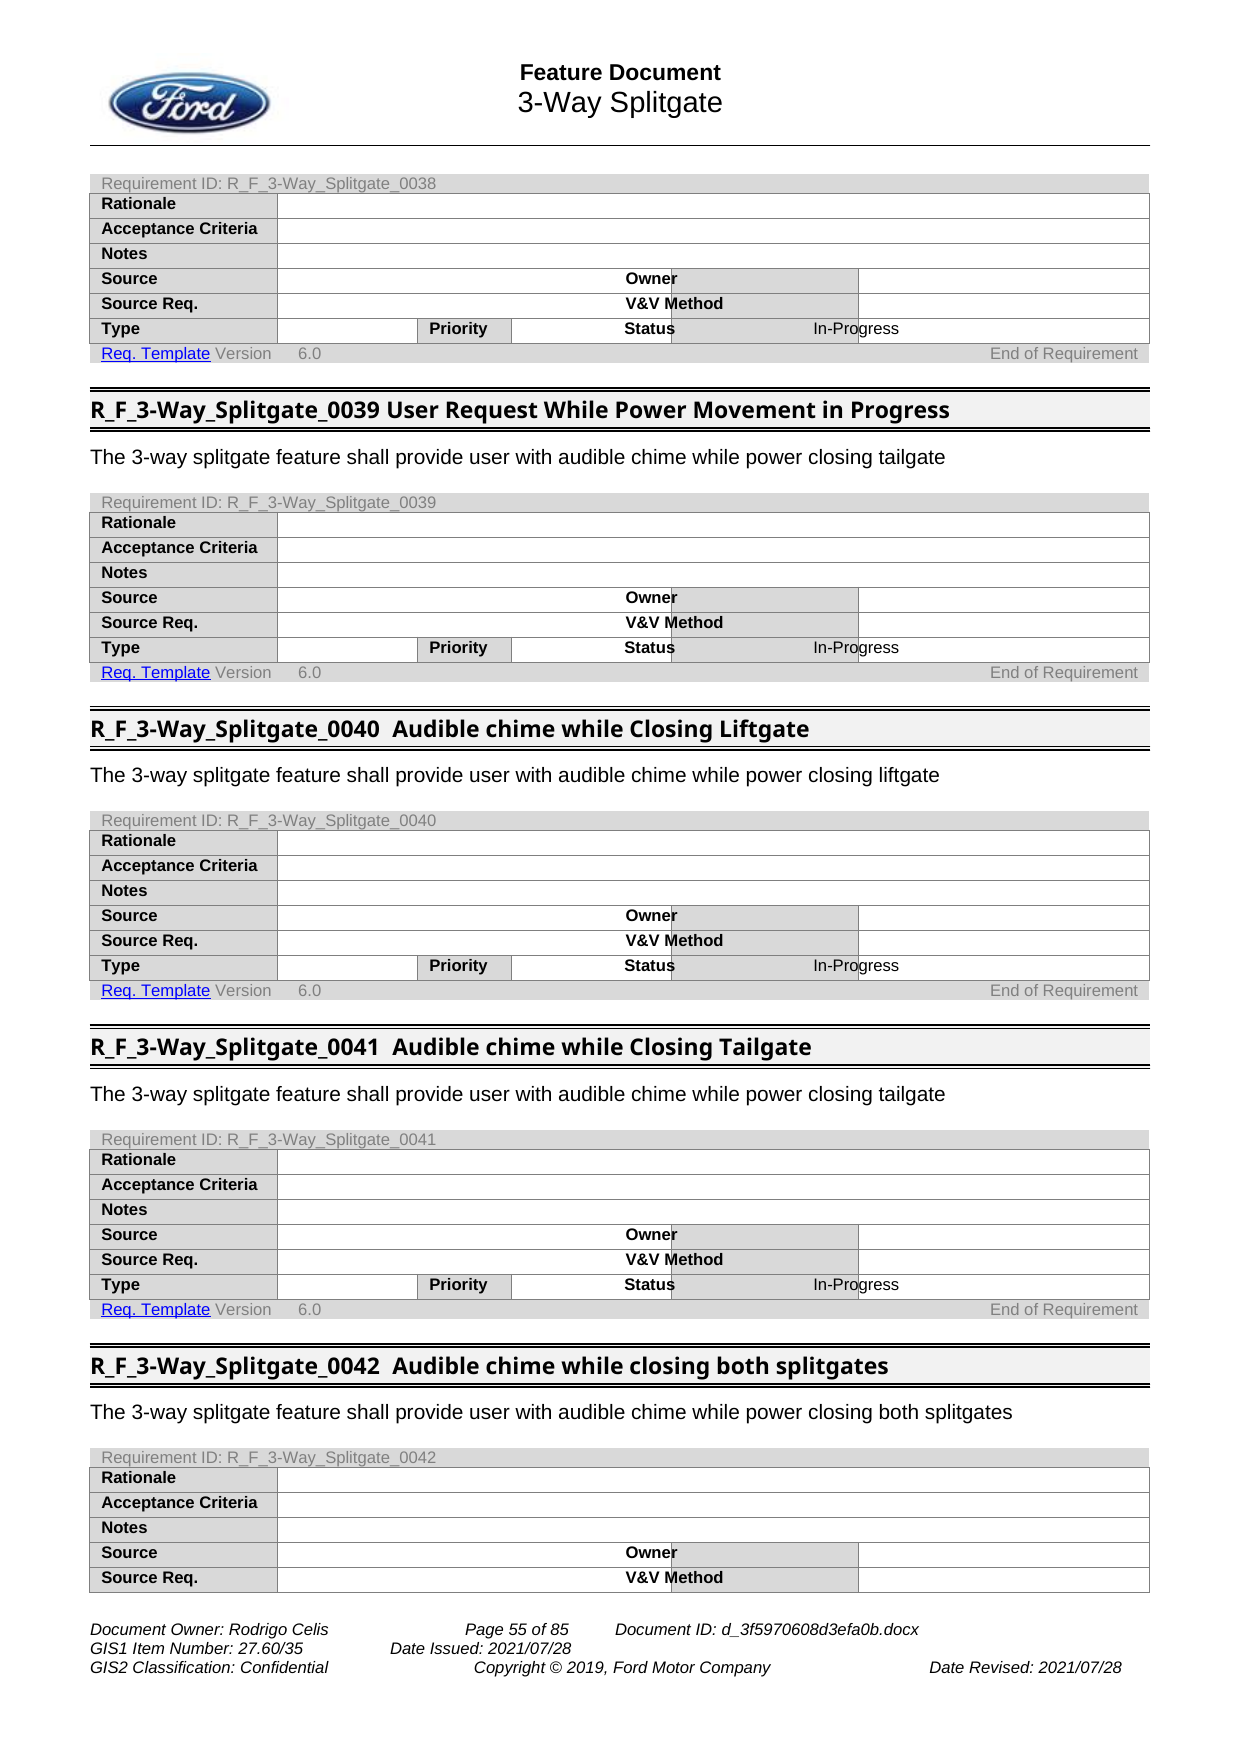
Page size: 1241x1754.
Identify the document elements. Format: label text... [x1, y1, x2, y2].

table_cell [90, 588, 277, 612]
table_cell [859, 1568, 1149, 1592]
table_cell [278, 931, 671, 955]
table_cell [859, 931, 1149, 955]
text The 3-way splitgate feature shall provide user with audible chime while power closing liftgate [90, 763, 1150, 787]
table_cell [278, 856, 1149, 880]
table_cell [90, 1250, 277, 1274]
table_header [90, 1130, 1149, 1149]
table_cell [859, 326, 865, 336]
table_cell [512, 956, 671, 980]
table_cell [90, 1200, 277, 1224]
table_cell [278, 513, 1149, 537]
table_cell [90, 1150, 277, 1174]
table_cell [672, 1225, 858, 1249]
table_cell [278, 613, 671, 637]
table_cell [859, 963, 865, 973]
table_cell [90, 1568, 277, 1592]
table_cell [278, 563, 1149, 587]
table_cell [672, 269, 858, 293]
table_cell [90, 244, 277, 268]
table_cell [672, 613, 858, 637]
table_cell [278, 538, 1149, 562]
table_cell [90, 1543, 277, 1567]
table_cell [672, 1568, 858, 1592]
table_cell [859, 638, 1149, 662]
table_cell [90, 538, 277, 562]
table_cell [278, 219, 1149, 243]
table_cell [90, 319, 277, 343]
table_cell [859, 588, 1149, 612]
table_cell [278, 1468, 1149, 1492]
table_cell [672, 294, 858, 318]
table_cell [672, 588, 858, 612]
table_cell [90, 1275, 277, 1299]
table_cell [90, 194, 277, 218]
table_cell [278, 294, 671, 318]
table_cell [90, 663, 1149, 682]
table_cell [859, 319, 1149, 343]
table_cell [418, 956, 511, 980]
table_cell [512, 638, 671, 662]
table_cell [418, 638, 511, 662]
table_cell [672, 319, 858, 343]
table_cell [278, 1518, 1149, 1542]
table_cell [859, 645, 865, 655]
text R_F_3-Way_Splitgate_0040 Audible chime while Closing Liftgate [90, 711, 1150, 746]
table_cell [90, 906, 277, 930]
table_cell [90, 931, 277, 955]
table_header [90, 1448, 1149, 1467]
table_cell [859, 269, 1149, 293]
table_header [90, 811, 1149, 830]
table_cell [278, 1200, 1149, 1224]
text R_F_3-Way_Splitgate_0041 Audible chime while Closing Tailgate [90, 1029, 1150, 1064]
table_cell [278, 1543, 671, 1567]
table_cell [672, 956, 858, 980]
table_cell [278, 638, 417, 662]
text The 3-way splitgate feature shall provide user with audible chime while power closing tailgate [90, 444, 1150, 468]
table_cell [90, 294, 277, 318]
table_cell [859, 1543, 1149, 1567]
text The 3-way splitgate feature shall provide user with audible chime while power closing both splitgates [90, 1400, 1150, 1424]
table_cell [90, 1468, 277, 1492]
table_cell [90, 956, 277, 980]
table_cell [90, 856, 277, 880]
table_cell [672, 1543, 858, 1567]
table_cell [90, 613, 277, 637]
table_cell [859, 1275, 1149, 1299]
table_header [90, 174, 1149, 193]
picture [89, 53, 290, 154]
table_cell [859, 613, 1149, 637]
text R_F_3-Way_Splitgate_0042 Audible chime while closing both splitgates [90, 1348, 1150, 1383]
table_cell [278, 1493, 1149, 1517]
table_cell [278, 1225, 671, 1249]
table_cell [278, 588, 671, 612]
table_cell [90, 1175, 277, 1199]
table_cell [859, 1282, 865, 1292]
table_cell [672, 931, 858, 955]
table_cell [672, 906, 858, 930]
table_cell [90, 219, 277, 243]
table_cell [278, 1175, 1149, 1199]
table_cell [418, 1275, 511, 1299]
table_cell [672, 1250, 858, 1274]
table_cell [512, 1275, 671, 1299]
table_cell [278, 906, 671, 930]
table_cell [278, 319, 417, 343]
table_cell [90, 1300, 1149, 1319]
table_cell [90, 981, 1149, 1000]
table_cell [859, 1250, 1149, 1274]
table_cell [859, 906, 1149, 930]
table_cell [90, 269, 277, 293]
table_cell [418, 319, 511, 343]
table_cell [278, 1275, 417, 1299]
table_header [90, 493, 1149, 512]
text R_F_3-Way_Splitgate_0039 User Request While Power Movement in Progress [90, 392, 1150, 427]
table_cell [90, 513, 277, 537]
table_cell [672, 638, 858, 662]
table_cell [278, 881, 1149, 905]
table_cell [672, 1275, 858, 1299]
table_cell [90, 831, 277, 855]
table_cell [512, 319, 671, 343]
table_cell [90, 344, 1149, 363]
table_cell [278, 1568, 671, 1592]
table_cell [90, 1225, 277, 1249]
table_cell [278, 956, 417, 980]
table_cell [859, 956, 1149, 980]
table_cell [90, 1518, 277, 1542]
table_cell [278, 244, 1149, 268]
text The 3-way splitgate feature shall provide user with audible chime while power closing tailgate [90, 1082, 1150, 1106]
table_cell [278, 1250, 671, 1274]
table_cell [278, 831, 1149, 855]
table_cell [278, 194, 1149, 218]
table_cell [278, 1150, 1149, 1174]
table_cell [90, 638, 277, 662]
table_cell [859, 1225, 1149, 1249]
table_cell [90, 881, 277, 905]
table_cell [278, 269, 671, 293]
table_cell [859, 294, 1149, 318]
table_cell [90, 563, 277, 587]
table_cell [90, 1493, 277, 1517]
